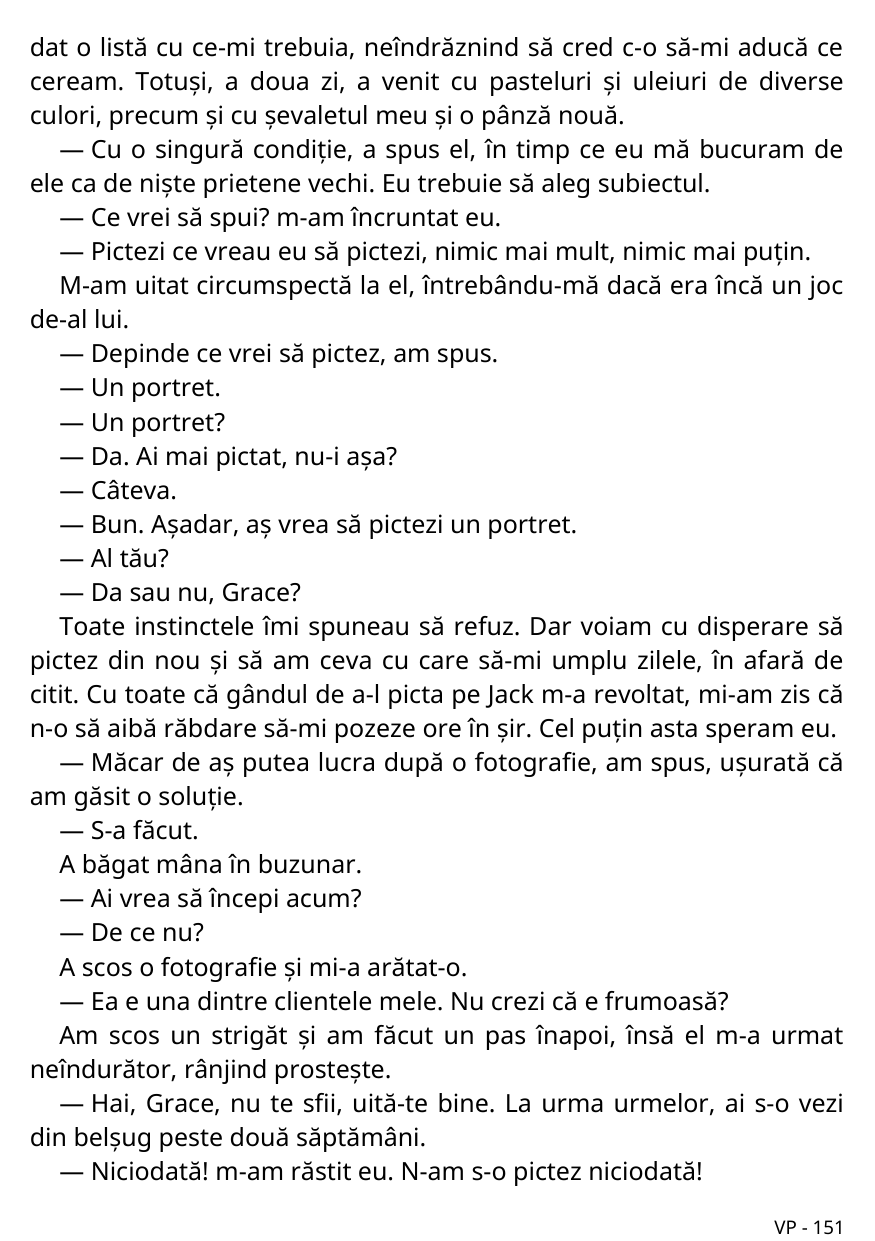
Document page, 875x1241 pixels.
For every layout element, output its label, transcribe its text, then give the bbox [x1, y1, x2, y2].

text Toate instinctele îmi spuneau să refuz. Dar voiam cu disperare să pictez din nou și să am ceva cu care să-mi umplu zilele, în afară de citit. Cu toate că gândul de a-l picta pe Jack m-a revoltat, mi-am zis că n-o să aibă răbdare să-mi pozeze ore în șir. Cel puțin asta speram eu. [29, 608, 844, 745]
text — S-a făcut. [29, 813, 844, 847]
text A scos o fotografie și mi-a arătat-o. [29, 949, 844, 983]
text — Bun. Așadar, aș vrea să pictezi un portret. [29, 506, 844, 540]
text A băgat mâna în buzunar. [29, 847, 844, 881]
text — Un portret? [29, 404, 844, 438]
text — Cu o singură condiție, a spus el, în timp ce eu mă bucuram de ele ca de niște prietene vechi. Eu trebuie să aleg subiectul. [29, 132, 844, 200]
text Am scos un strigăt și am făcut un pas înapoi, însă el m-a urmat neîndurător, rânjind prostește. [29, 1017, 844, 1085]
text — Da. Ai mai pictat, nu-i așa? [29, 438, 844, 472]
text — Niciodată! m-am răstit eu. N-am s-o pictez niciodată! [29, 1153, 844, 1188]
text — Ea e una dintre clientele mele. Nu crezi că e frumoasă? [29, 983, 844, 1017]
text — Al tău? [29, 540, 844, 574]
text — Ai vrea să începi acum? [29, 881, 844, 915]
text — Un portret. [29, 370, 844, 404]
text M-am uitat circumspectă la el, întrebându-mă dacă era încă un joc de-al lui. [29, 268, 844, 336]
text — Da sau nu, Grace? [29, 574, 844, 608]
text — Hai, Grace, nu te sfii, uită-te bine. La urma urmelor, ai s-o vezi din belșug peste două săptămâni. [29, 1085, 844, 1153]
text — Măcar de aș putea lucra după o fotografie, am spus, ușurată că am găsit o soluție. [29, 745, 844, 813]
text — Ce vrei să spui? m-am încruntat eu. [29, 200, 844, 234]
text — Depinde ce vrei să pictez, am spus. [29, 336, 844, 370]
text — Pictezi ce vreau eu să pictezi, nimic mai mult, nimic mai puțin. [29, 234, 844, 268]
text — Câteva. [29, 472, 844, 506]
text — De ce nu? [29, 915, 844, 949]
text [29, 29, 844, 132]
